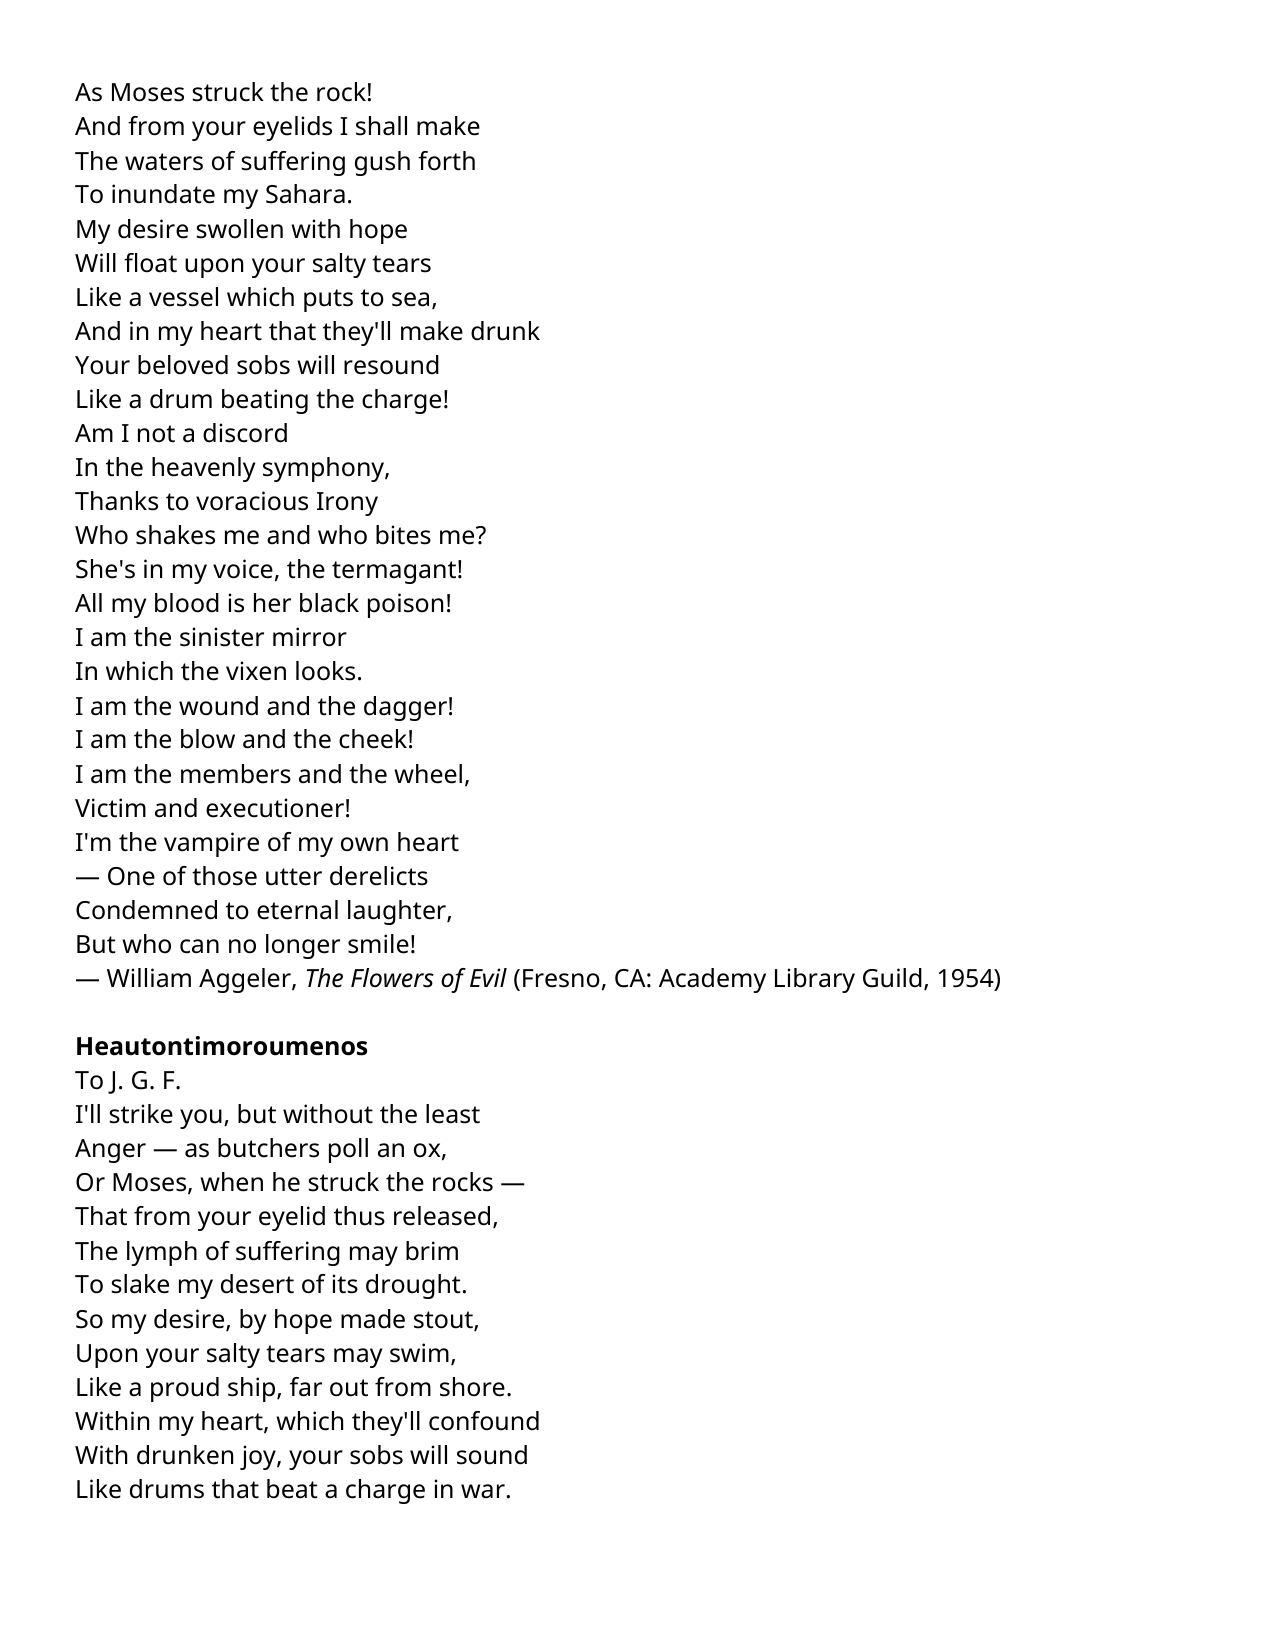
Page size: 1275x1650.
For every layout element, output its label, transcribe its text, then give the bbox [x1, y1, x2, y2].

text Am I not a discord In the heavenly symphony, Thanks to voracious Irony Who shakes me and who bites me? [75, 416, 1200, 552]
text I am the wound and the dagger! I am the blow and the cheek! I am the members and the wheel, Victim and executioner! [75, 688, 1200, 824]
text Like a vessel which puts to sea, And in my heart that they'll make drunk Your beloved sobs will resound Like a drum beating the charge! [75, 279, 1200, 416]
text The lymph of suffering may brim To slake my desert of its drought. So my desire, by hope made stout, Upon your salty tears may swim, [75, 1233, 1200, 1369]
text I'll strike you, but without the least Anger — as butchers poll an ox, Or Moses, when he struck the rocks — That from your eyelid thus released, [75, 1097, 1200, 1233]
text She's in my voice, the termagant! All my blood is her black poison! I am the sinister mirror In which the vixen looks. [75, 552, 1200, 688]
text Heautontimoroumenos [75, 995, 1200, 1063]
text Like a proud ship, far out from shore. Within my heart, which they'll confound With drunken joy, your sobs will sound Like drums that beat a charge in war. [75, 1369, 1200, 1506]
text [75, 75, 1200, 143]
text — William Aggeler, The Flowers of Evil (Fresno, CA: Academy Library Guild, 1954) [75, 961, 1200, 995]
text I'm the vampire of my own heart — One of those utter derelicts Condemned to eternal laughter, But who can no longer smile! [75, 824, 1200, 961]
text To J. G. F. [75, 1063, 1200, 1097]
text The waters of suffering gush forth To inundate my Sahara. My desire swollen with hope Will float upon your salty tears [75, 143, 1200, 279]
